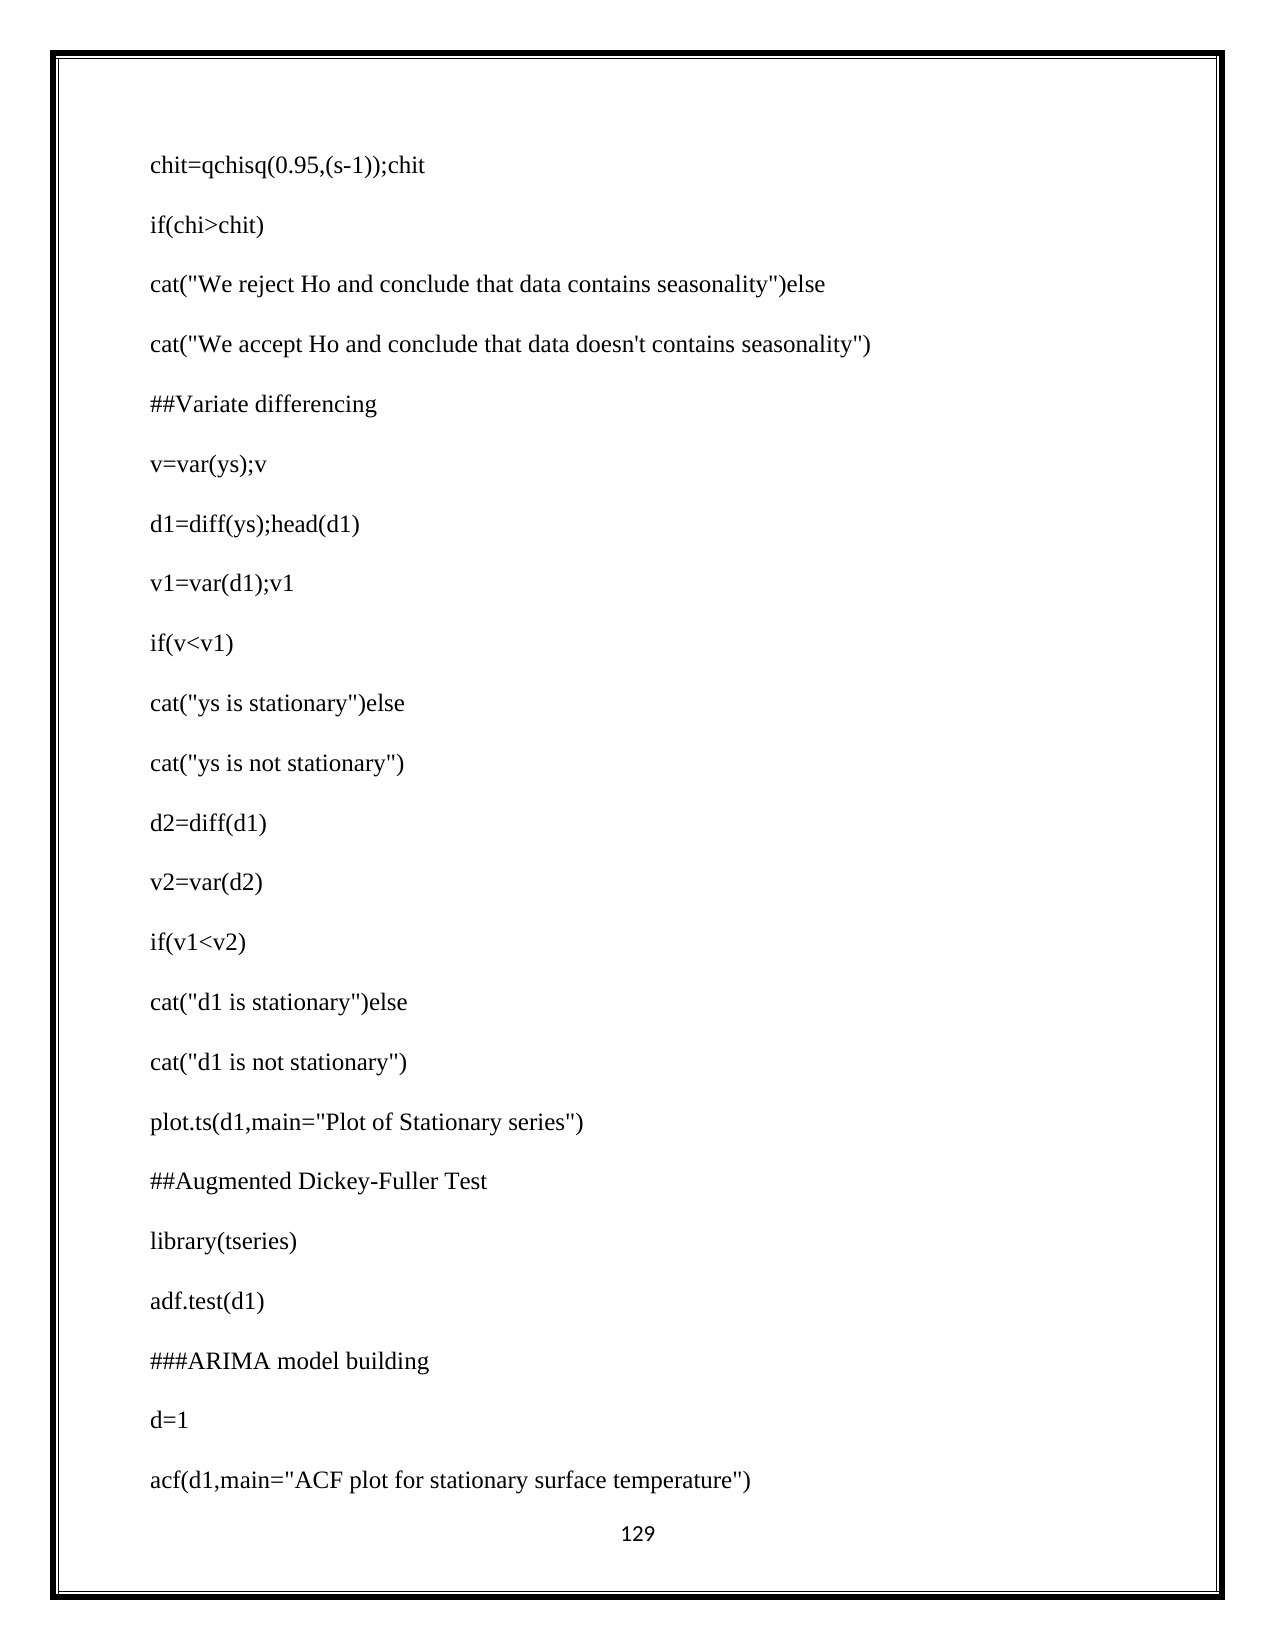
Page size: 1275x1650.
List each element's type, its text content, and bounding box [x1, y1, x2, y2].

text cat("We reject Ho and conclude that data contains seasonality")else [150, 269, 1125, 298]
text adf.test(d1) [150, 1286, 1125, 1315]
text ##Variate differencing [150, 389, 1125, 418]
text ##Augmented Dickey-Fuller Test [150, 1166, 1125, 1195]
text d2=diff(d1) [150, 808, 1125, 836]
text cat("ys is stationary")else [150, 688, 1125, 717]
text cat("We accept Ho and conclude that data doesn't contains seasonality") [150, 329, 1125, 358]
text cat("d1 is not stationary") [150, 1047, 1125, 1076]
text d=1 [150, 1406, 1125, 1434]
text library(tseries) [150, 1226, 1125, 1255]
text if(v<v1) [150, 628, 1125, 657]
text v1=var(d1);v1 [150, 568, 1125, 597]
text d1=diff(ys);head(d1) [150, 509, 1125, 537]
text acf(d1,main="ACF plot for stationary surface temperature") [150, 1465, 1125, 1494]
text plot.ts(d1,main="Plot of Stationary series") [150, 1107, 1125, 1135]
text v2=var(d2) [150, 867, 1125, 896]
text chit=qchisq(0.95,(s-1));chit [150, 150, 1125, 179]
text cat("d1 is stationary")else [150, 987, 1125, 1016]
text if(chi>chit) [150, 210, 1125, 238]
text v=var(ys);v [150, 449, 1125, 478]
text cat("ys is not stationary") [150, 748, 1125, 777]
text ###ARIMA model building [150, 1346, 1125, 1374]
text if(v1<v2) [150, 927, 1125, 956]
